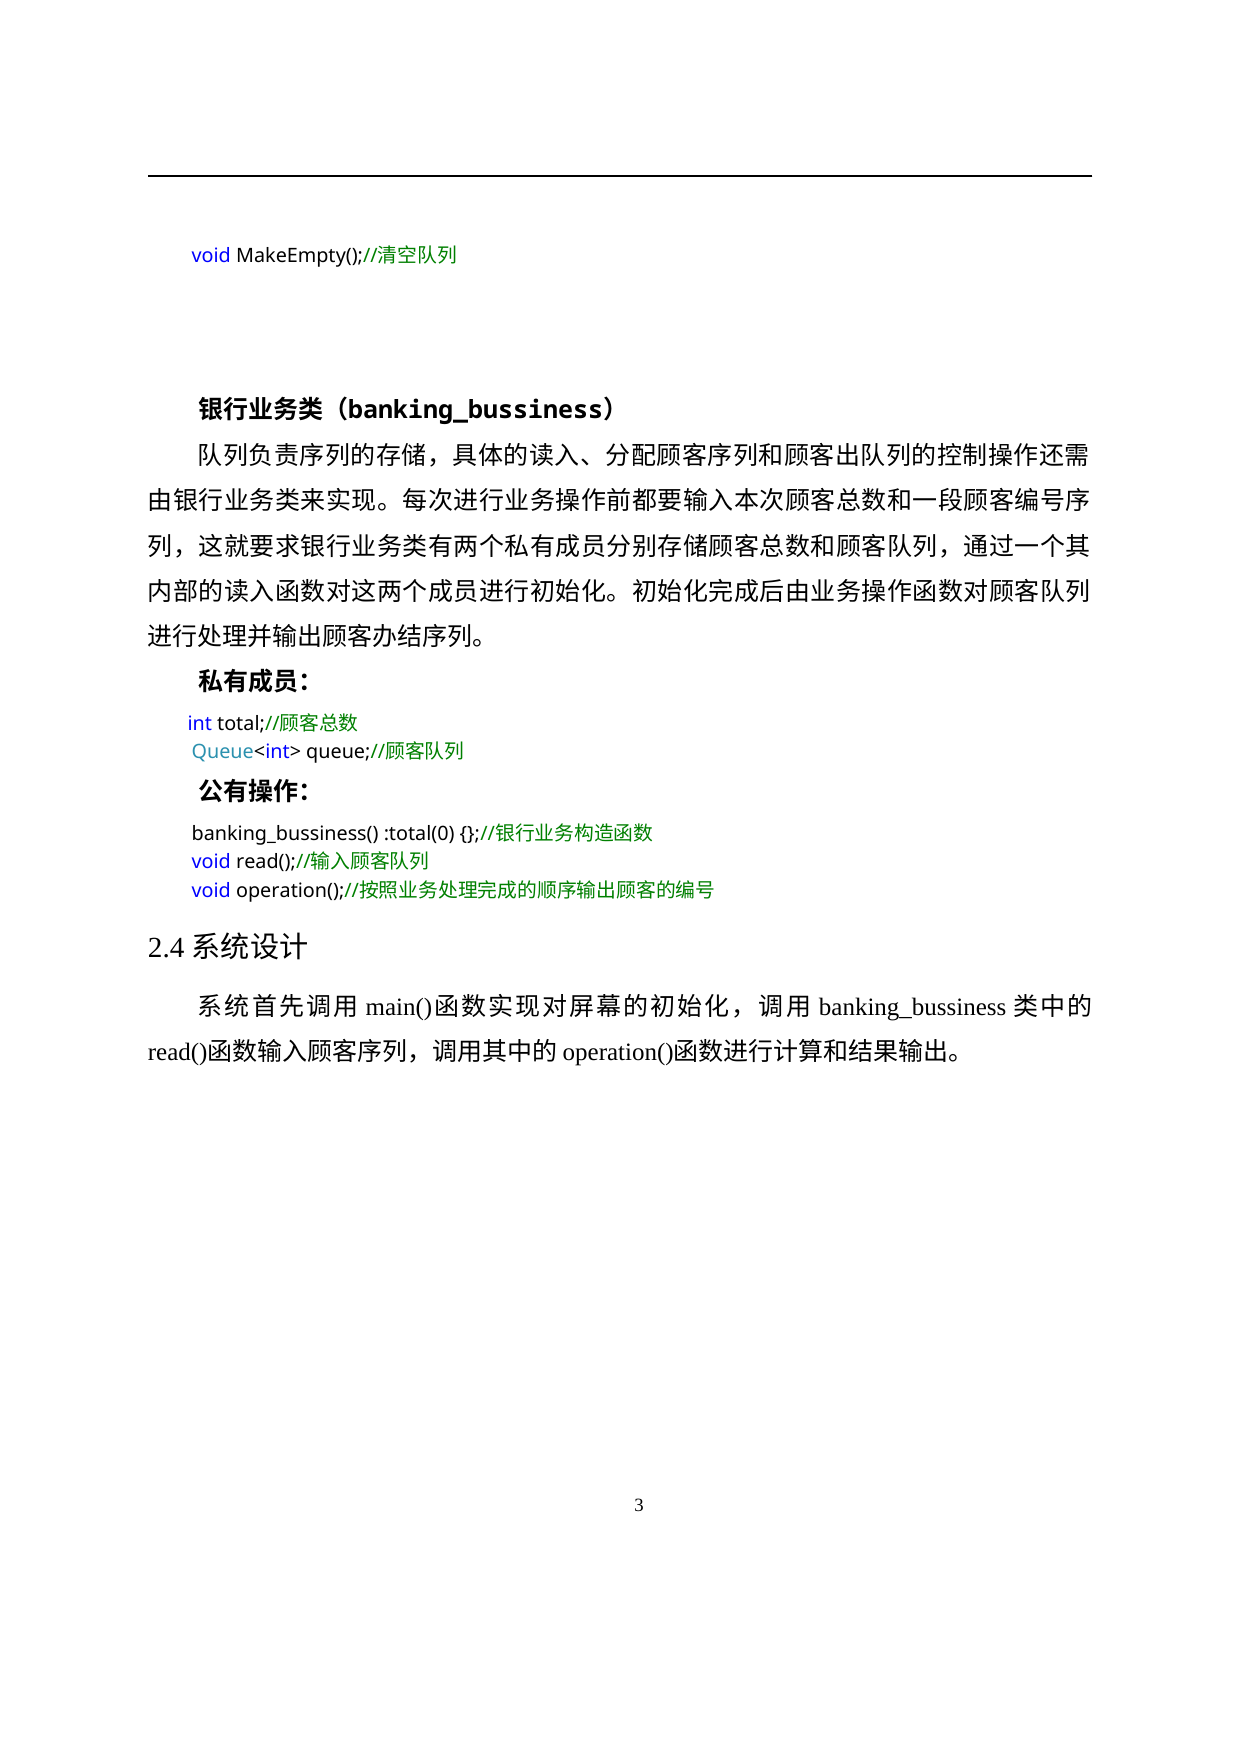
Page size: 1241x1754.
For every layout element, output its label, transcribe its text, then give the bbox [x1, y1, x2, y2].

text 系统首先调用main()函数实现对屏幕的初始化，调用banking_bussiness类中的read()函数输入顾客序列，调用其中的operation()函数进行计算和结果输出。 [148, 987, 1092, 1068]
subtitle 2.4 系统设计 [148, 923, 1092, 965]
text 公有操作： [148, 772, 1092, 808]
text 银行业务类（banking_bussiness） [148, 390, 1092, 426]
text Queue<int> queue;//顾客队列 [148, 736, 1092, 765]
text void read();//输入顾客队列 [148, 846, 1092, 875]
text banking_bussiness() :total(0) {};//银行业务构造函数 [148, 817, 1092, 846]
text void operation();//按照业务处理完成的顺序输出顾客的编号 [148, 875, 1092, 903]
text 私有成员： [148, 662, 1092, 698]
subtitle void MakeEmpty();//清空队列 [148, 239, 1092, 268]
text int total;//顾客总数 [148, 707, 1092, 736]
text 队列负责序列的存储，具体的读入、分配顾客序列和顾客出队列的控制操作还需由银行业务类来实现。每次进行业务操作前都要输入本次顾客总数和一段顾客编号序列，这就要求银行业务类有两个私有成员分别存储顾客总数和顾客队列，通过一个其内部的读入函数对这两个成员进行初始化。初始化完成后由业务操作函数对顾客队列进行处理并输出顾客办结序列。 [148, 435, 1092, 653]
